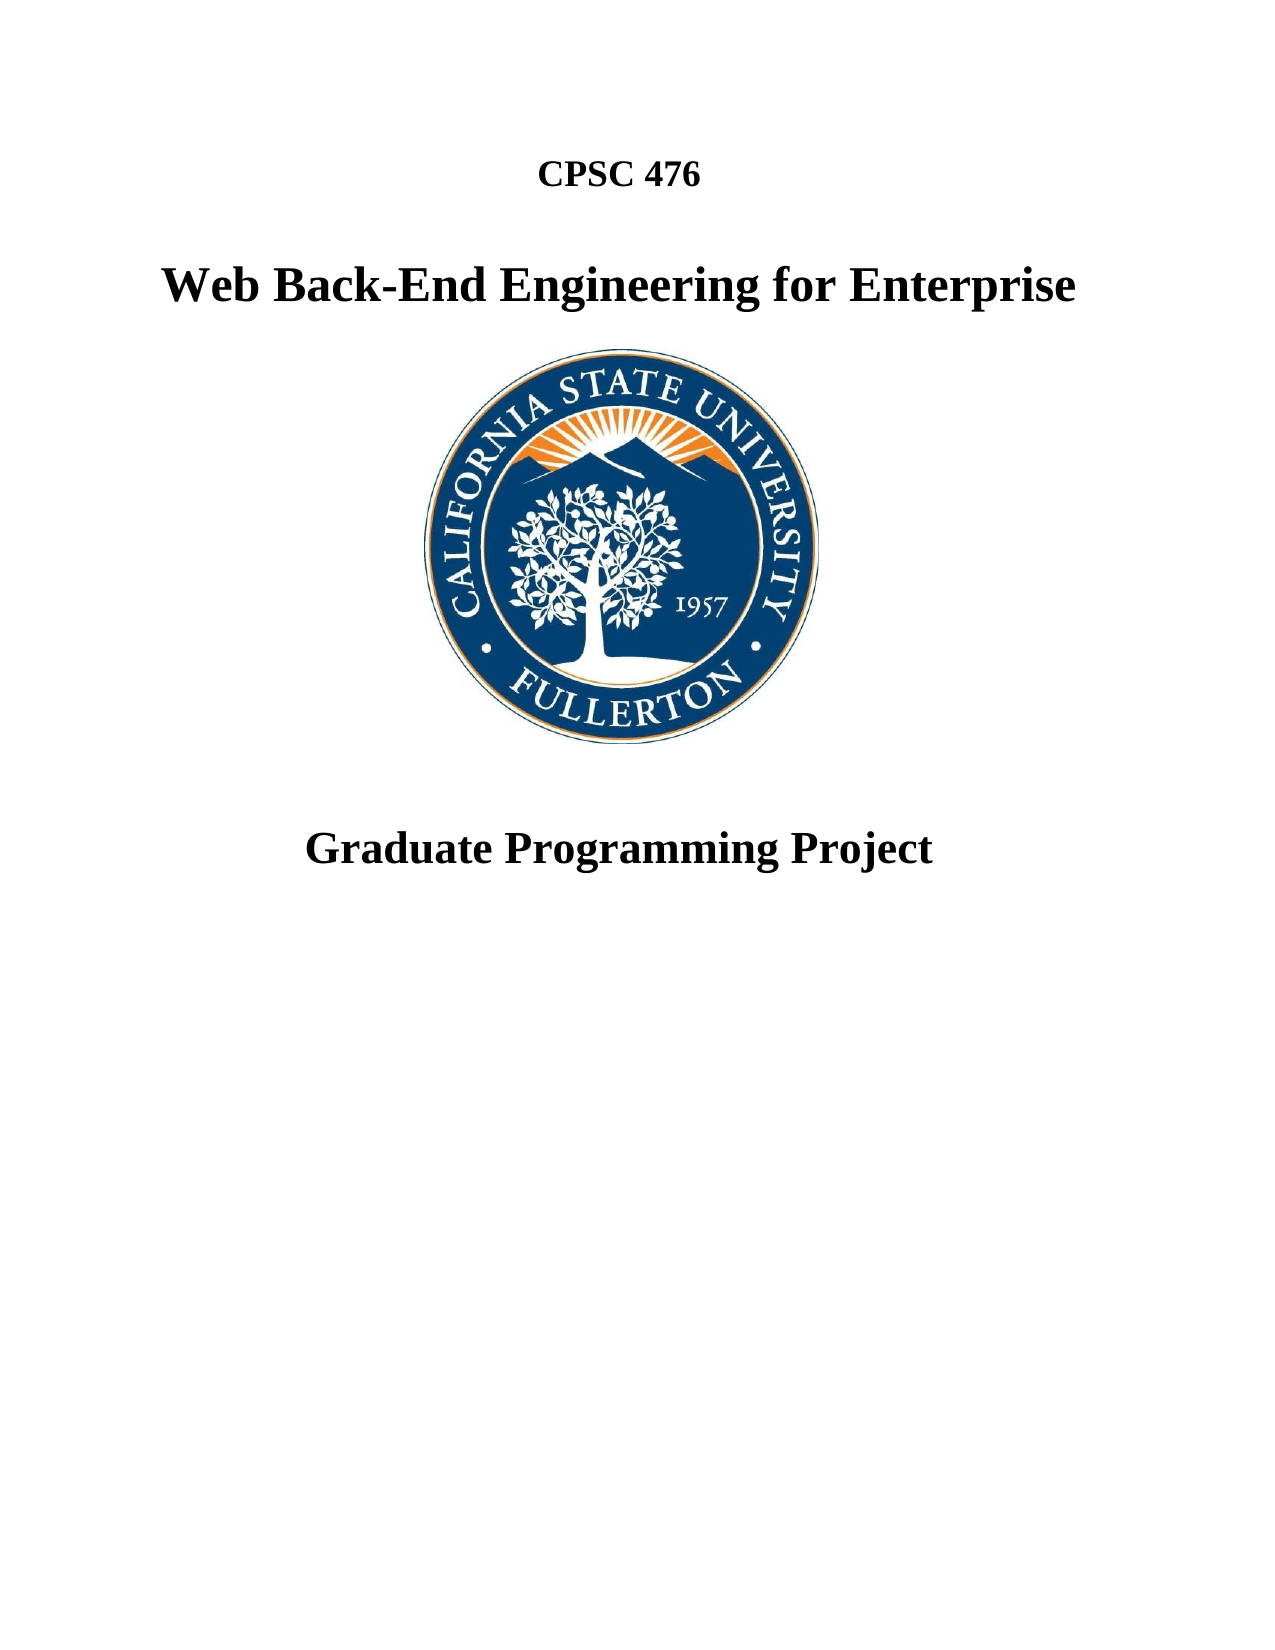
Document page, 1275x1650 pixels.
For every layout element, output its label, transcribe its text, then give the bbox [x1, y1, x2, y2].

text CPSC 476 [94, 152, 1144, 195]
picture [424, 349, 819, 744]
subtitle Web Back-End Engineering for Enterprise [94, 254, 1077, 312]
text Graduate Programming Project [94, 821, 1143, 873]
